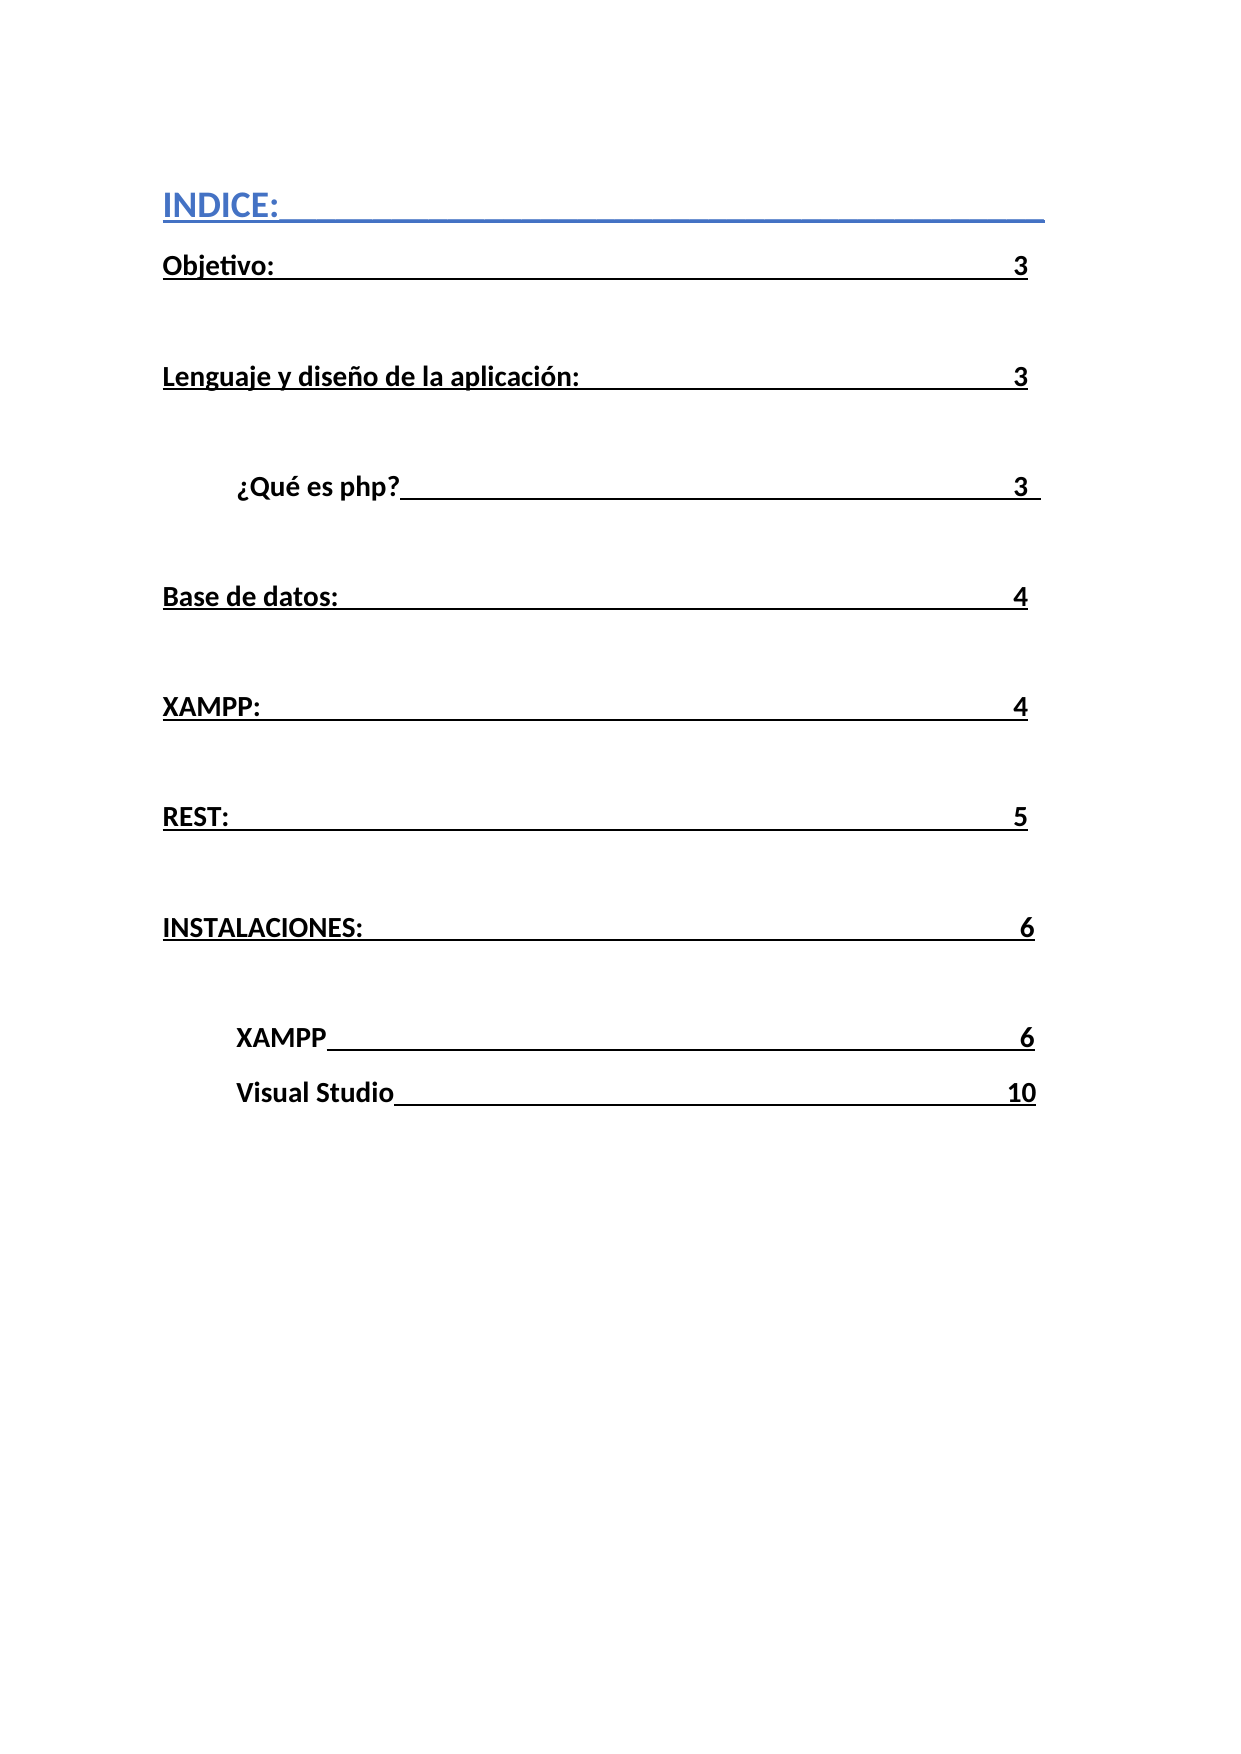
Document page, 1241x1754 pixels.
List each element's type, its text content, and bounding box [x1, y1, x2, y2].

text Visual Studio 10 [162, 1074, 1123, 1109]
text XAMPP: 4 [162, 688, 1123, 724]
text Base de datos: 4 [162, 578, 1123, 614]
text ¿Qué es php? 3 [162, 468, 1123, 503]
text INSTALACIONES: 6 [162, 909, 1123, 944]
text REST: 5 [162, 798, 1123, 834]
text XAMPP 6 [162, 1019, 1123, 1054]
text INDICE:_________________________________________ [162, 181, 1123, 227]
text Objetivo: 3 [162, 247, 1123, 283]
text Lenguaje y diseño de la aplicación: 3 [162, 358, 1123, 393]
